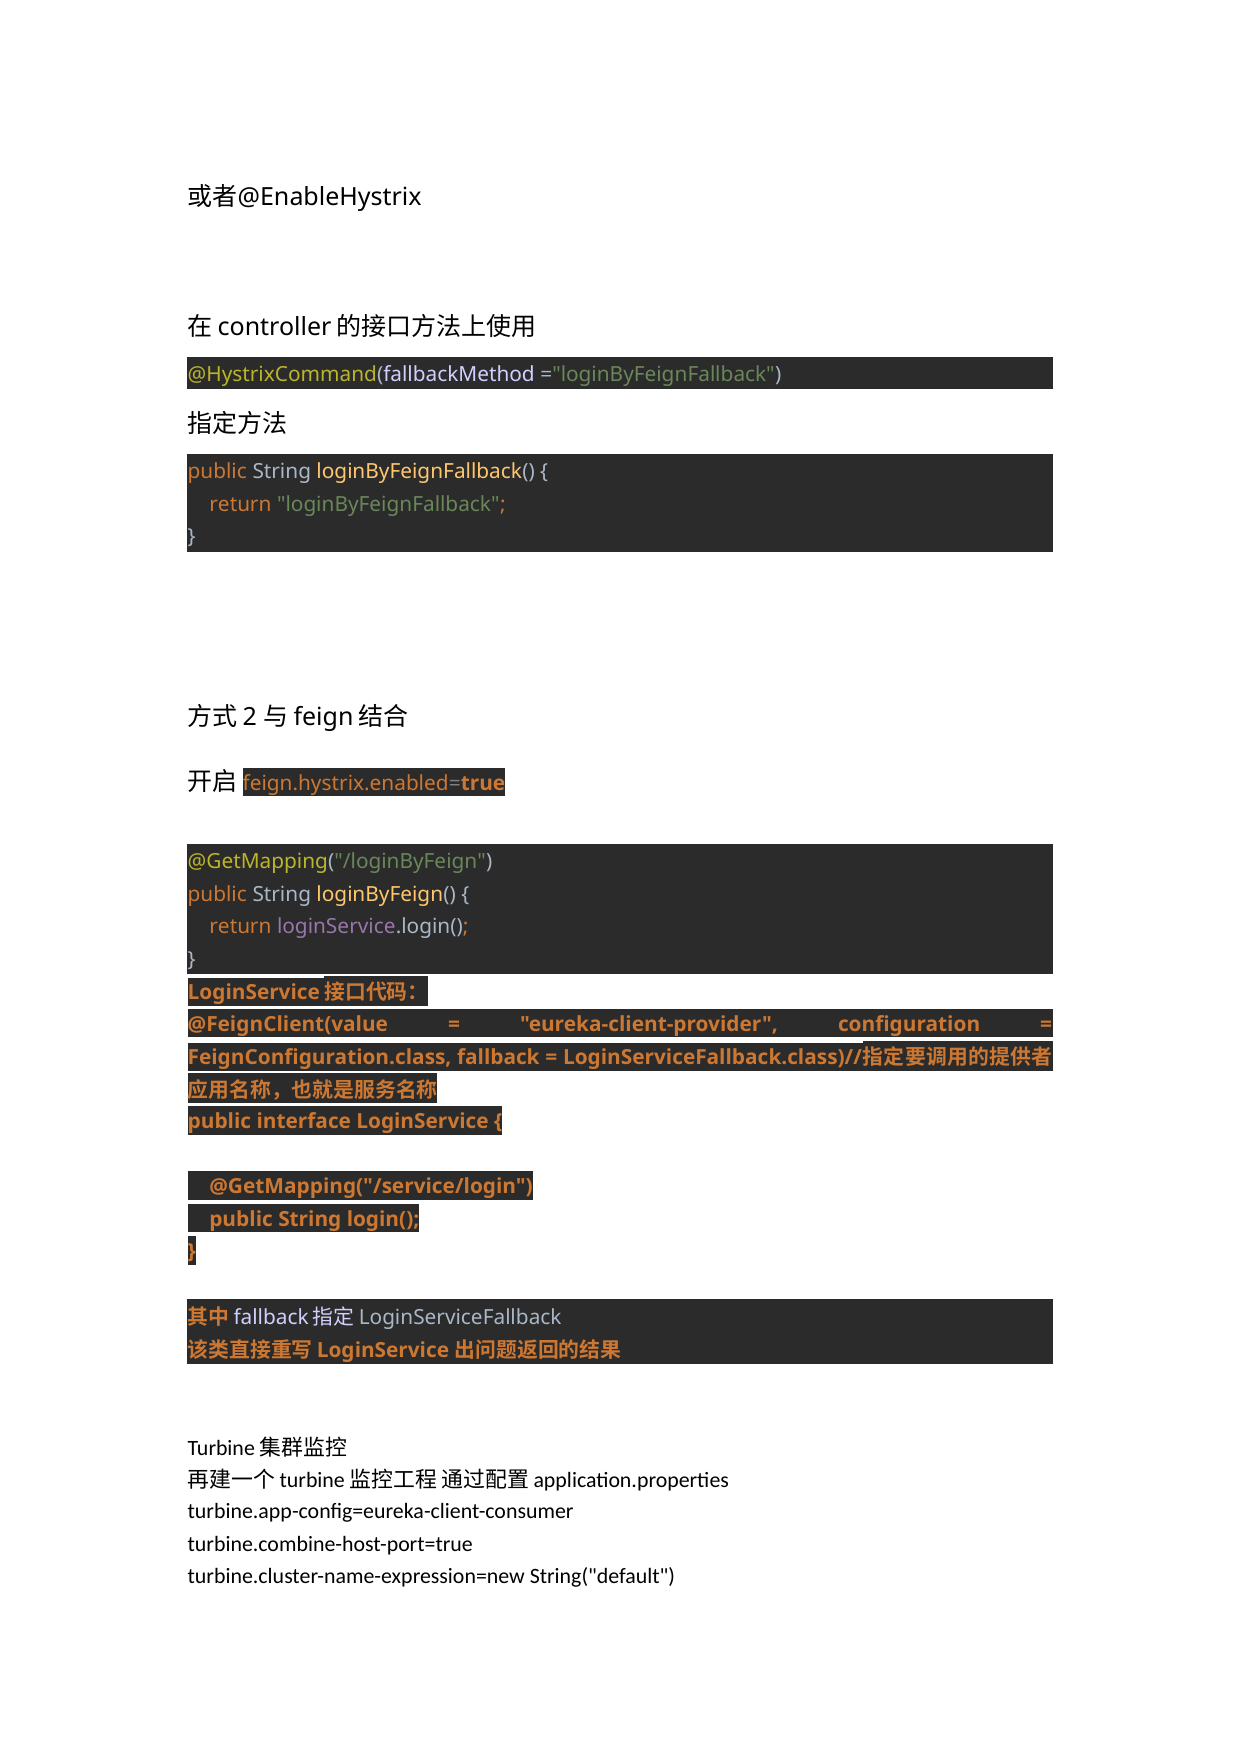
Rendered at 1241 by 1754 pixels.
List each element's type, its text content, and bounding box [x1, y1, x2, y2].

text public interface LoginService { [187, 1104, 1053, 1137]
text turbine.combine-host-port=true [187, 1527, 1053, 1559]
text Turbine集群监控 [187, 1429, 1053, 1462]
text 该类直接重写LoginService 出问题返回的结果 [187, 1332, 1053, 1364]
text @GetMapping("/loginByFeign") public String loginByFeign() { return loginService.login(); } [187, 844, 1053, 974]
text @FeignClient(value = "eureka-client-provider", configuration = FeignConfiguration.class, fallback = LoginServiceFallback.class)//指定要调用的提供者应用名称，也就是服务名称 [187, 1007, 1053, 1104]
text 指定方法 [187, 389, 1053, 454]
text public String loginByFeignFallback() { return "loginByFeignFallback"; } [187, 454, 1053, 552]
text 其中fallback指定LoginServiceFallback [187, 1299, 1053, 1332]
text @HystrixCommand(fallbackMethod ="loginByFeignFallback") [187, 357, 1053, 389]
text 再建一个turbine监控工程 通过配置application.properties [187, 1462, 1053, 1494]
text turbine.cluster-name-expression=new String("default") [187, 1559, 1053, 1592]
text 或者@EnableHystrix [187, 162, 1053, 227]
text LoginService接口代码： [187, 974, 1053, 1007]
text 在controller的接口方法上使用 [187, 292, 1053, 357]
text @GetMapping("/service/login") [187, 1169, 1053, 1202]
text } [187, 1234, 1053, 1267]
text public String login(); [187, 1202, 1053, 1234]
text turbine.app-config=eureka-client-consumer [187, 1494, 1053, 1527]
text 开启feign.hystrix.enabled=true [187, 747, 1053, 812]
text 方式2 与feign结合 [187, 682, 1053, 747]
